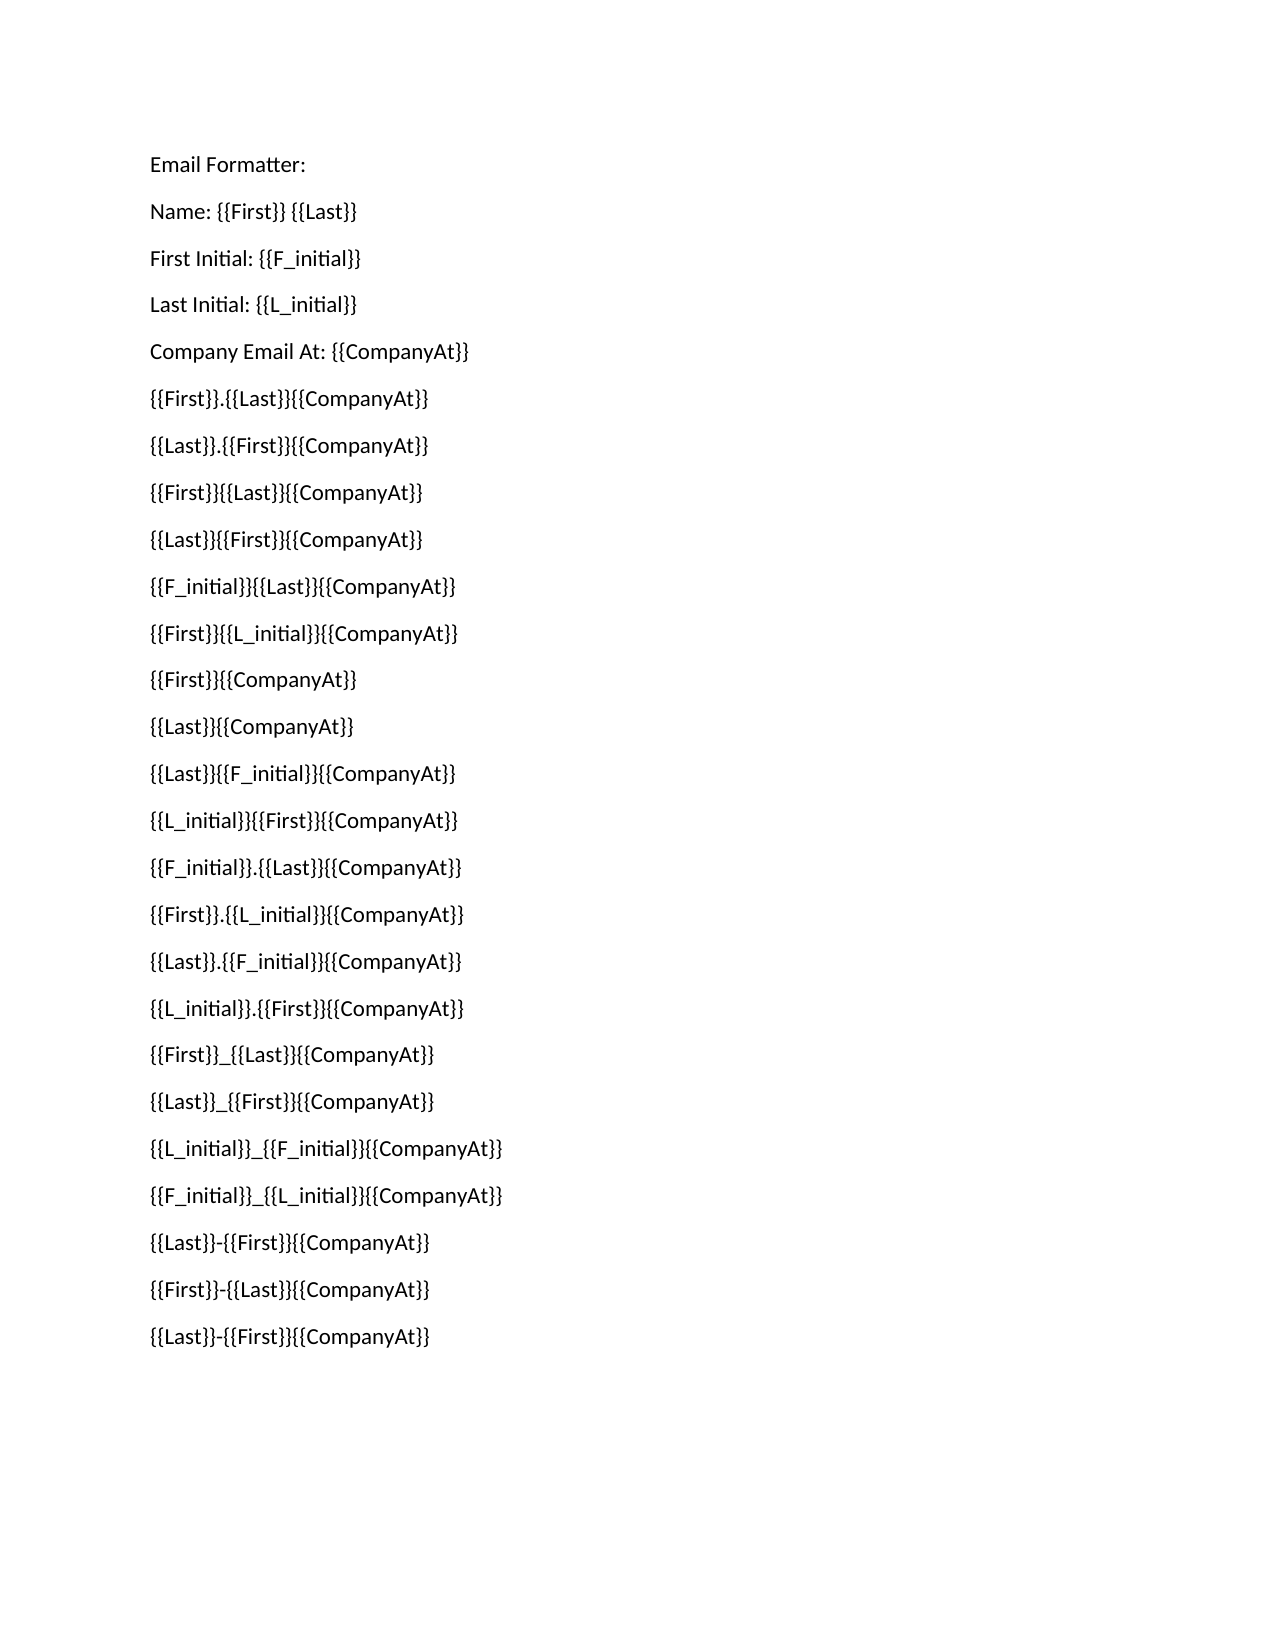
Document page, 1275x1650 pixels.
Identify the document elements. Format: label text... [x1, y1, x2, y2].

text {{First}}.{{L_initial}}{{CompanyAt}} [150, 900, 1125, 928]
text {{F_initial}}{{Last}}{{CompanyAt}} [150, 572, 1125, 600]
text {{L_initial}}.{{First}}{{CompanyAt}} [150, 994, 1125, 1022]
text Company Email At: {{CompanyAt}} [150, 337, 1125, 366]
text {{First}}_{{Last}}{{CompanyAt}} [150, 1041, 1125, 1069]
text {{Last}}.{{First}}{{CompanyAt}} [150, 431, 1125, 459]
text {{L_initial}}_{{F_initial}}{{CompanyAt}} [150, 1134, 1125, 1162]
text {{First}}{{L_initial}}{{CompanyAt}} [150, 619, 1125, 647]
text {{F_initial}}.{{Last}}{{CompanyAt}} [150, 853, 1125, 881]
text {{Last}}-{{First}}{{CompanyAt}} [150, 1322, 1125, 1350]
text {{Last}}-{{First}}{{CompanyAt}} [150, 1228, 1125, 1256]
text Name: {{First}} {{Last}} [150, 197, 1125, 225]
text {{First}}{{CompanyAt}} [150, 666, 1125, 694]
text {{First}}{{Last}}{{CompanyAt}} [150, 478, 1125, 506]
text {{F_initial}}_{{L_initial}}{{CompanyAt}} [150, 1181, 1125, 1209]
text {{First}}.{{Last}}{{CompanyAt}} [150, 384, 1125, 412]
text {{Last}}{{F_initial}}{{CompanyAt}} [150, 759, 1125, 787]
text {{L_initial}}{{First}}{{CompanyAt}} [150, 806, 1125, 834]
text {{Last}}{{CompanyAt}} [150, 712, 1125, 741]
text {{Last}}{{First}}{{CompanyAt}} [150, 525, 1125, 553]
text {{Last}}.{{F_initial}}{{CompanyAt}} [150, 947, 1125, 975]
text Last Initial: {{L_initial}} [150, 291, 1125, 319]
text {{Last}}_{{First}}{{CompanyAt}} [150, 1087, 1125, 1116]
text Email Formatter: [150, 150, 1125, 178]
text {{First}}-{{Last}}{{CompanyAt}} [150, 1275, 1125, 1303]
text First Initial: {{F_initial}} [150, 244, 1125, 272]
